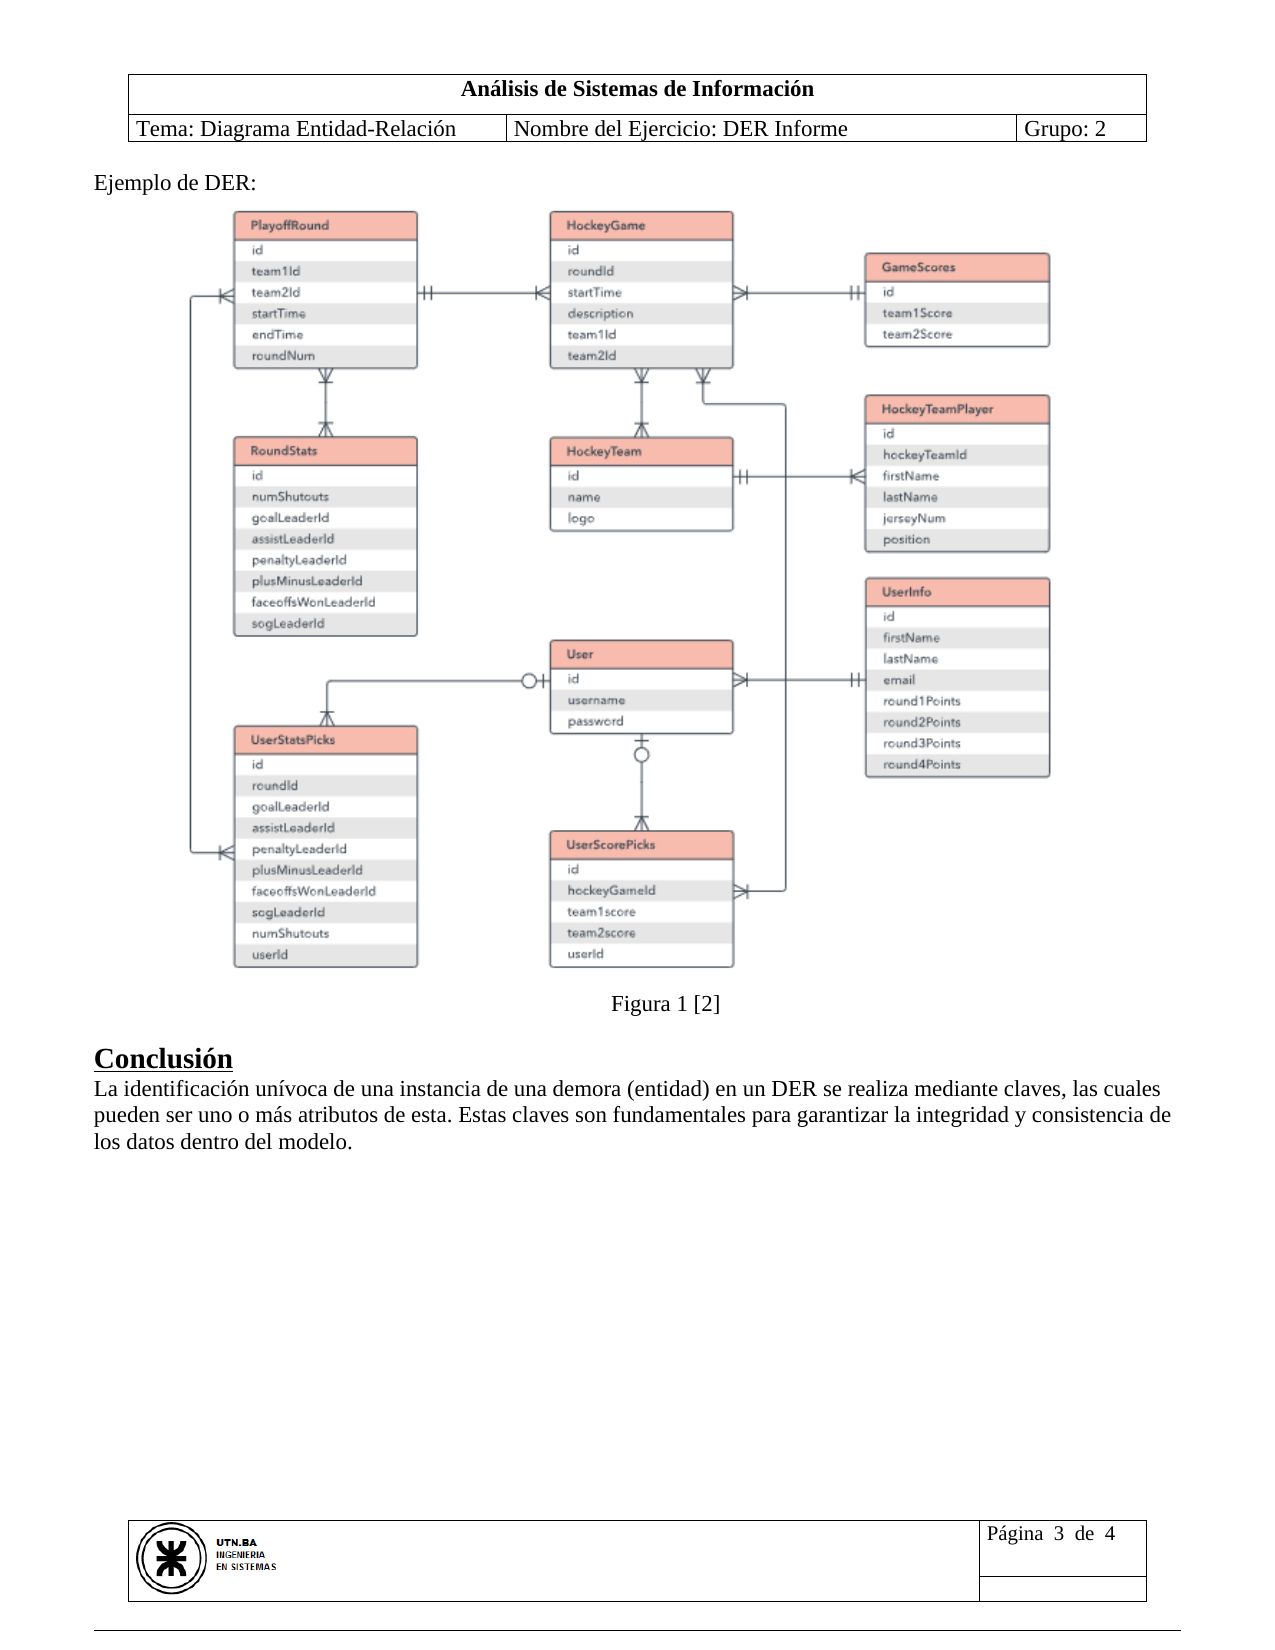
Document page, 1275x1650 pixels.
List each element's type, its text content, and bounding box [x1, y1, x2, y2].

subtitle Conclusión [94, 1042, 1181, 1075]
picture [135, 1521, 286, 1595]
picture [167, 195, 1108, 991]
text Figura 1 [2] [537, 990, 1181, 1017]
text Ejemplo de DER: [94, 168, 1181, 195]
text La identificación unívoca de una instancia de una demora (entidad) en un DER se realiza mediante claves, las cuales pueden ser uno o más atributos de esta. Estas claves son fundamentales para garantizar la integridad y consistencia de los datos dentro del modelo. [94, 1075, 1181, 1154]
